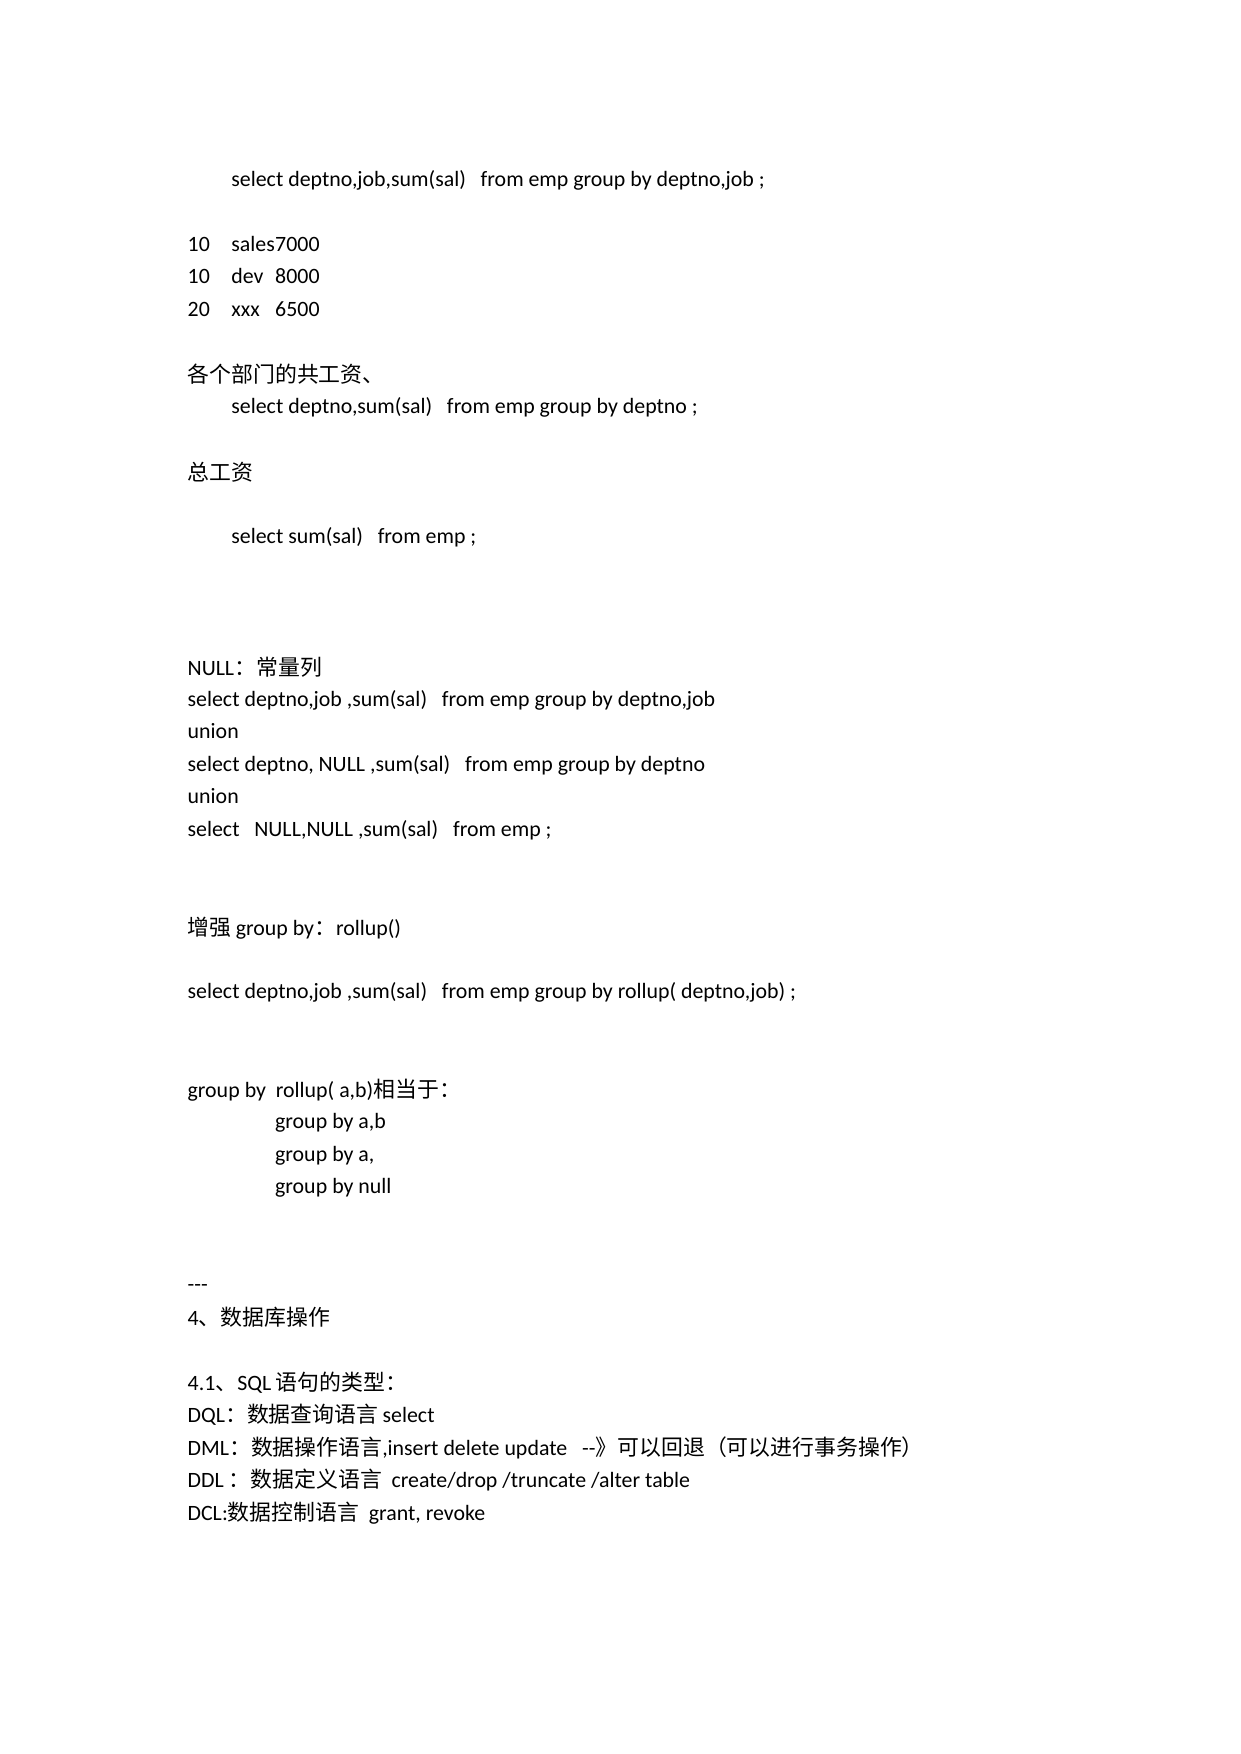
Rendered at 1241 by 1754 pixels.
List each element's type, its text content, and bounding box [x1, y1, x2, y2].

text select deptno, NULL ,sum(sal) from emp group by deptno [187, 747, 1053, 779]
text DML：数据操作语言,insert delete update --》可以回退（可以进行事务操作） [187, 1429, 1053, 1462]
text DQL：数据查询语言select [187, 1397, 1053, 1429]
text union [187, 714, 1053, 747]
text NULL：常量列 [187, 649, 1053, 682]
text group by rollup( a,b)相当于： [187, 1072, 1053, 1104]
text group by a, [187, 1137, 1053, 1169]
text 各个部门的共工资、 [187, 357, 1053, 389]
text DCL:数据控制语言 grant, revoke [187, 1494, 1053, 1527]
text 4、数据库操作 [187, 1299, 1053, 1332]
text group by null [187, 1169, 1053, 1202]
text select sum(sal) from emp ; [187, 519, 1053, 552]
text union [187, 779, 1053, 812]
text DDL ：数据定义语言 create/drop /truncate /alter table [187, 1462, 1053, 1494]
text 10 dev 8000 [187, 259, 1053, 292]
text 增强group by：rollup() [187, 909, 1053, 942]
text group by a,b [187, 1104, 1053, 1137]
text 总工资 [187, 454, 1053, 487]
text select deptno,job ,sum(sal) from emp group by deptno,job [187, 682, 1053, 714]
text select deptno,job,sum(sal) from emp group by deptno,job ; [187, 162, 1053, 194]
text 4.1、SQL语句的类型： [187, 1364, 1053, 1397]
text 20 xxx 6500 [187, 292, 1053, 324]
text select NULL,NULL ,sum(sal) from emp ; [187, 812, 1053, 844]
text select deptno,job ,sum(sal) from emp group by rollup( deptno,job) ; [187, 974, 1053, 1007]
text 10 sales 7000 [187, 227, 1053, 259]
text --- [187, 1267, 1053, 1299]
text select deptno,sum(sal) from emp group by deptno ; [187, 389, 1053, 422]
